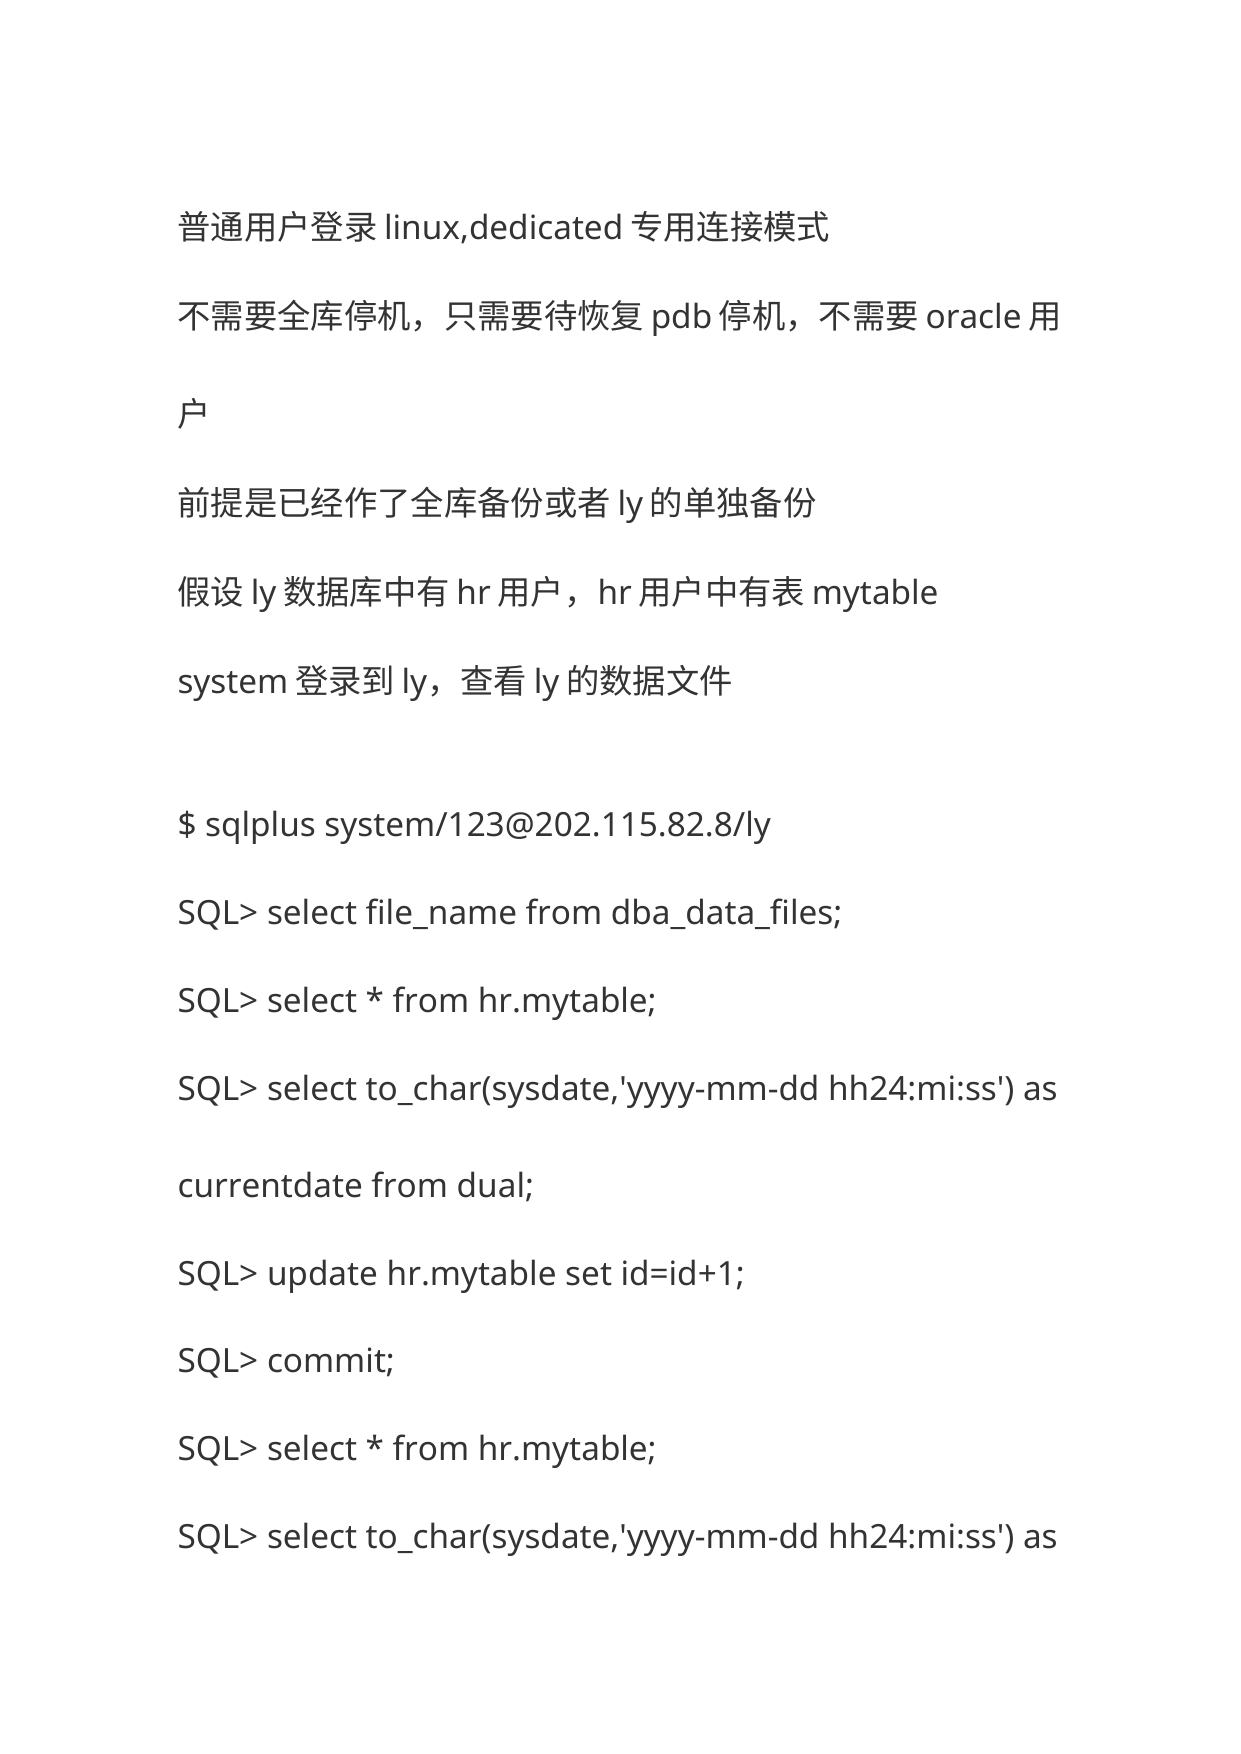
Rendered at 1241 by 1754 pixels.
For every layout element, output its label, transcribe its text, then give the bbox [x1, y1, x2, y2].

text SQL> update hr.mytable set id=id+1; [177, 1240, 1087, 1305]
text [177, 1503, 1087, 1568]
text SQL> select file_name from dba_data_files; [177, 879, 1087, 944]
text SQL> commit; [177, 1327, 1087, 1392]
text $ sqlplus system/123@202.115.82.8/ly [177, 791, 1087, 856]
text SQL> select * from hr.mytable; [177, 967, 1087, 1032]
text 假设ly数据库中有hr用户，hr用户中有表mytable [177, 558, 1087, 623]
text SQL> select * from hr.mytable; [177, 1415, 1087, 1480]
text 前提是已经作了全库备份或者ly的单独备份 [177, 469, 1087, 534]
text system登录到ly，查看ly的数据文件 [177, 647, 1087, 712]
text 普通用户登录linux,dedicated专用连接模式 [177, 193, 1087, 258]
text SQL> select to_char(sysdate,'yyyy-mm-dd hh24:mi:ss') as currentdate from dual; [177, 1054, 1087, 1217]
text 不需要全库停机，只需要待恢复pdb停机，不需要oracle用户 [177, 282, 1087, 444]
